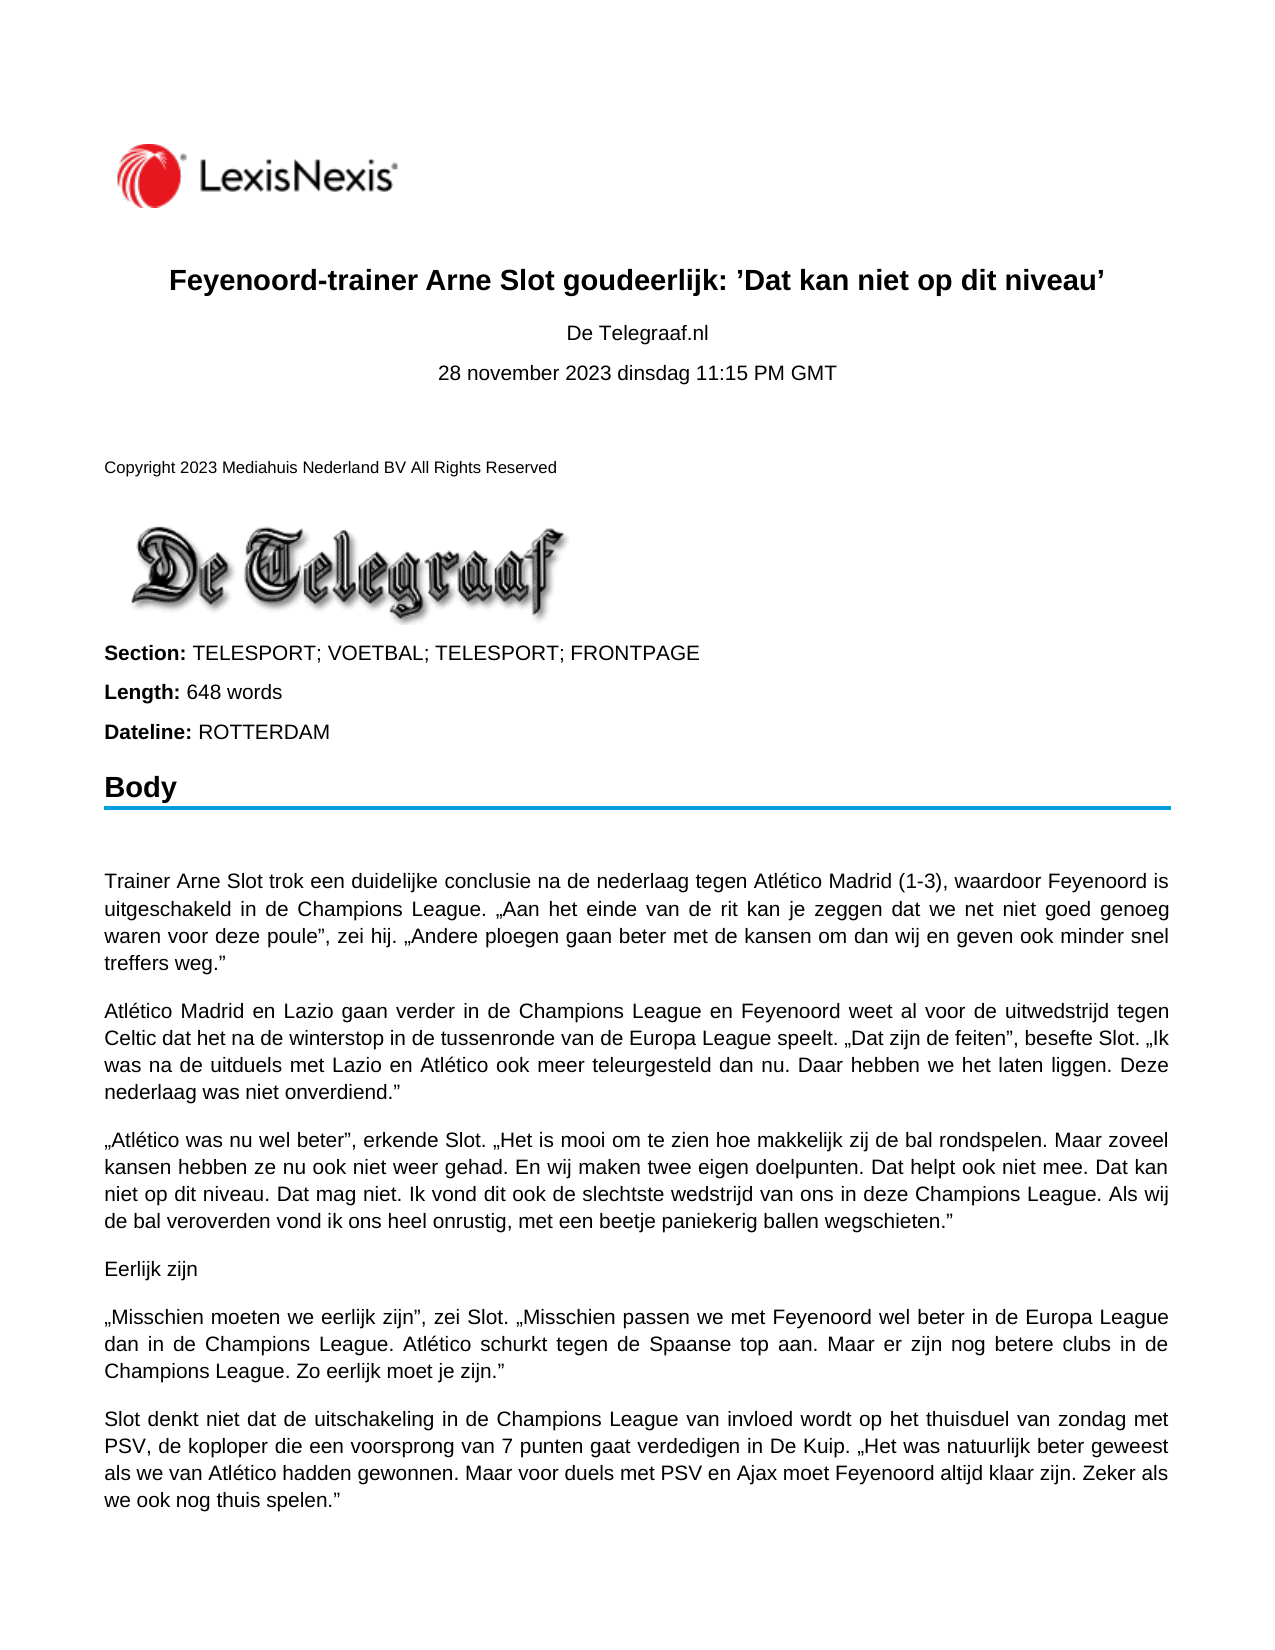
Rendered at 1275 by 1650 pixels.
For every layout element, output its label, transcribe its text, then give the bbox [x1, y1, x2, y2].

text Body [104, 768, 1171, 804]
text Atlético Madrid en Lazio gaan verder in de Champions League en Feyenoord weet al voor de uitwedstrijd tegen Celtic dat het na de winterstop in de tussenronde van de Europa League speelt. „Dat zijn de feiten”, besefte Slot. „Ik was na de uitduels met Lazio en Atlético ook meer teleurgesteld dan nu. Daar hebben we het laten liggen. Deze nederlaag was niet onverdiend.” [104, 995, 1171, 1104]
text Trainer Arne Slot trok een duidelijke conclusie na de nederlaag tegen Atlético Madrid (1-3), waardoor Feyenoord is uitgeschakeld in de Champions League. „Aan het einde van de rit kan je zeggen dat we net niet goed genoeg waren voor deze poule”, zei hij. „Andere ploegen gaan beter met de kansen om dan wij en geven ook minder snel treffers weg.” [104, 866, 1171, 974]
subtitle Feyenoord-trainer Arne Slot goudeerlijk: ’Dat kan niet op dit niveau’ [104, 261, 1171, 297]
text Copyright 2023 Mediahuis Nederland BV All Rights Reserved [104, 426, 1171, 477]
text „Misschien moeten we eerlijk zijn”, zei Slot. „Misschien passen we met Feyenoord wel beter in de Europa League dan in de Champions League. Atlético schurkt tegen de Spaanse top aan. Maar er zijn nog betere clubs in de Champions League. Zo eerlijk moet je zijn.” [104, 1302, 1171, 1383]
text Section: TELESPORT; VOETBAL; TELESPORT; FRONTPAGE [104, 637, 1171, 664]
text Slot denkt niet dat de uitschakeling in de Champions League van invloed wordt op het thuisduel van zondag met PSV, de koploper die een voorsprong van 7 punten gaat verdedigen in De Kuip. „Het was natuurlijk beter geweest als we van Atlético hadden gewonnen. Maar voor duels met PSV en Ajax moet Feyenoord altijd klaar zijn. Zeker als we ook nog thuis spelen.” [104, 1404, 1171, 1512]
text Length: 648 words [104, 677, 1171, 704]
text „Atlético was nu wel beter”, erkende Slot. „Het is mooi om te zien hoe makkelijk zij de bal rondspelen. Maar zoveel kansen hebben ze nu ook niet weer gehad. En wij maken twee eigen doelpunten. Dat helpt ook niet mee. Dat kan niet op dit niveau. Dat mag niet. Ik vond dit ook de slechtste wedstrijd van ons in deze Champions League. Als wij de bal veroverden vond ik ons heel onrustig, met een beetje paniekerig ballen wegschieten.” [104, 1124, 1171, 1233]
text Eerlijk zijn [104, 1254, 1171, 1281]
text Dateline: ROTTERDAM [104, 716, 1171, 743]
text De Telegraaf.nl [104, 318, 1171, 345]
text 28 november 2023 dinsdag 11:15 PM GMT [104, 357, 1171, 384]
picture [104, 144, 412, 208]
